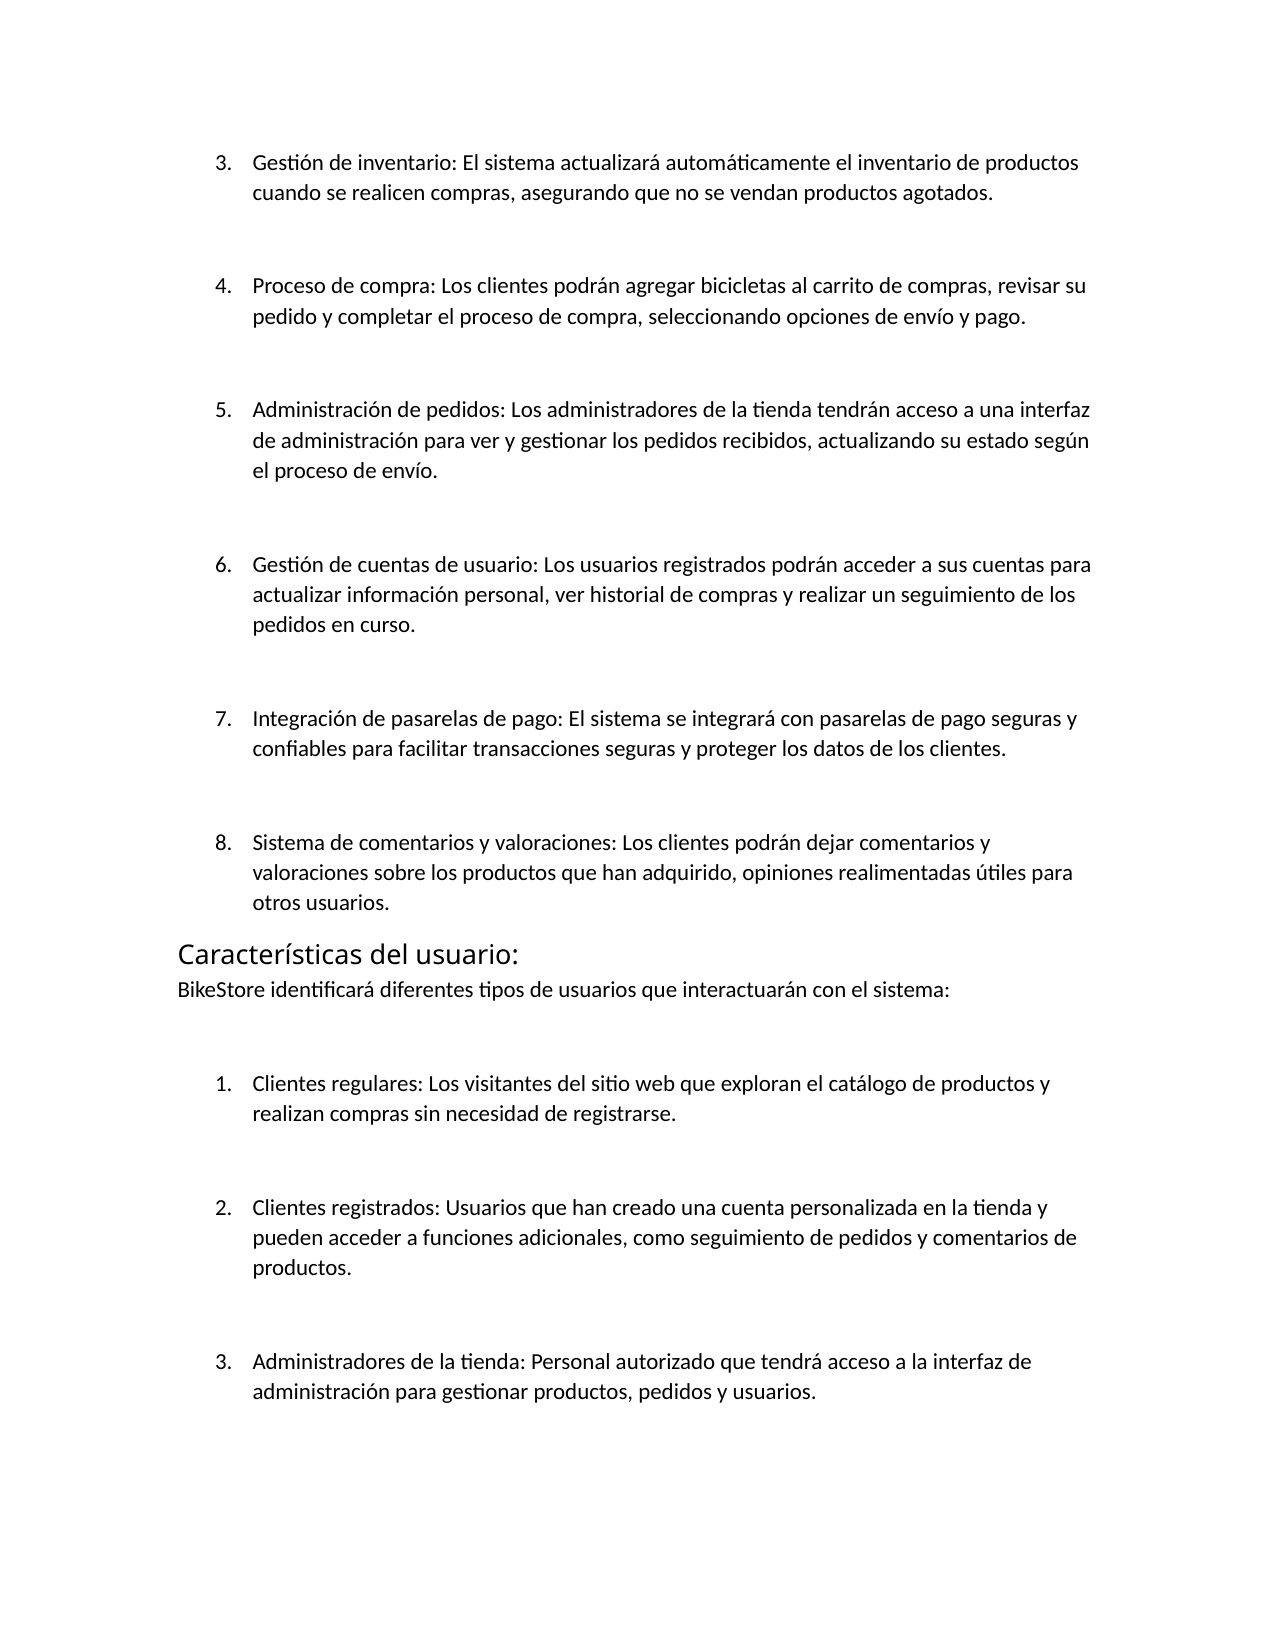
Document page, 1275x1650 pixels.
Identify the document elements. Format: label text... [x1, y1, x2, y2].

list Gestión de cuentas de usuario: Los usuarios registrados podrán acceder a sus cuentas para actualizar información personal, ver historial de compras y realizar un seguimiento de los pedidos en curso. [215, 550, 1098, 638]
list Administración de pedidos: Los administradores de la tienda tendrán acceso a una interfaz de administración para ver y gestionar los pedidos recibidos, actualizando su estado según el proceso de envío. [215, 396, 1098, 484]
list Clientes registrados: Usuarios que han creado una cuenta personalizada en la tienda y pueden acceder a funciones adicionales, como seguimiento de pedidos y comentarios de productos. [215, 1193, 1098, 1281]
list Sistema de comentarios y valoraciones: Los clientes podrán dejar comentarios y valoraciones sobre los productos que han adquirido, opiniones realimentadas útiles para otros usuarios. [215, 828, 1098, 916]
list Gestión de inventario: El sistema actualizará automáticamente el inventario de productos cuando se realicen compras, asegurando que no se vendan productos agotados. [215, 148, 1098, 206]
list Integración de pasarelas de pago: El sistema se integrará con pasarelas de pago seguras y confiables para facilitar transacciones seguras y proteger los datos de los clientes. [215, 704, 1098, 762]
list Proceso de compra: Los clientes podrán agregar bicicletas al carrito de compras, revisar su pedido y completar el proceso de compra, seleccionando opciones de envío y pago. [215, 272, 1098, 330]
list Clientes regulares: Los visitantes del sitio web que exploran el catálogo de productos y realizan compras sin necesidad de registrarse. [215, 1069, 1098, 1127]
subtitle Características del usuario: [177, 935, 1098, 972]
text BikeStore identificará diferentes tipos de usuarios que interactuarán con el sistema: [177, 975, 1098, 1003]
list Administradores de la tienda: Personal autorizado que tendrá acceso a la interfaz de administración para gestionar productos, pedidos y usuarios. [215, 1347, 1098, 1405]
